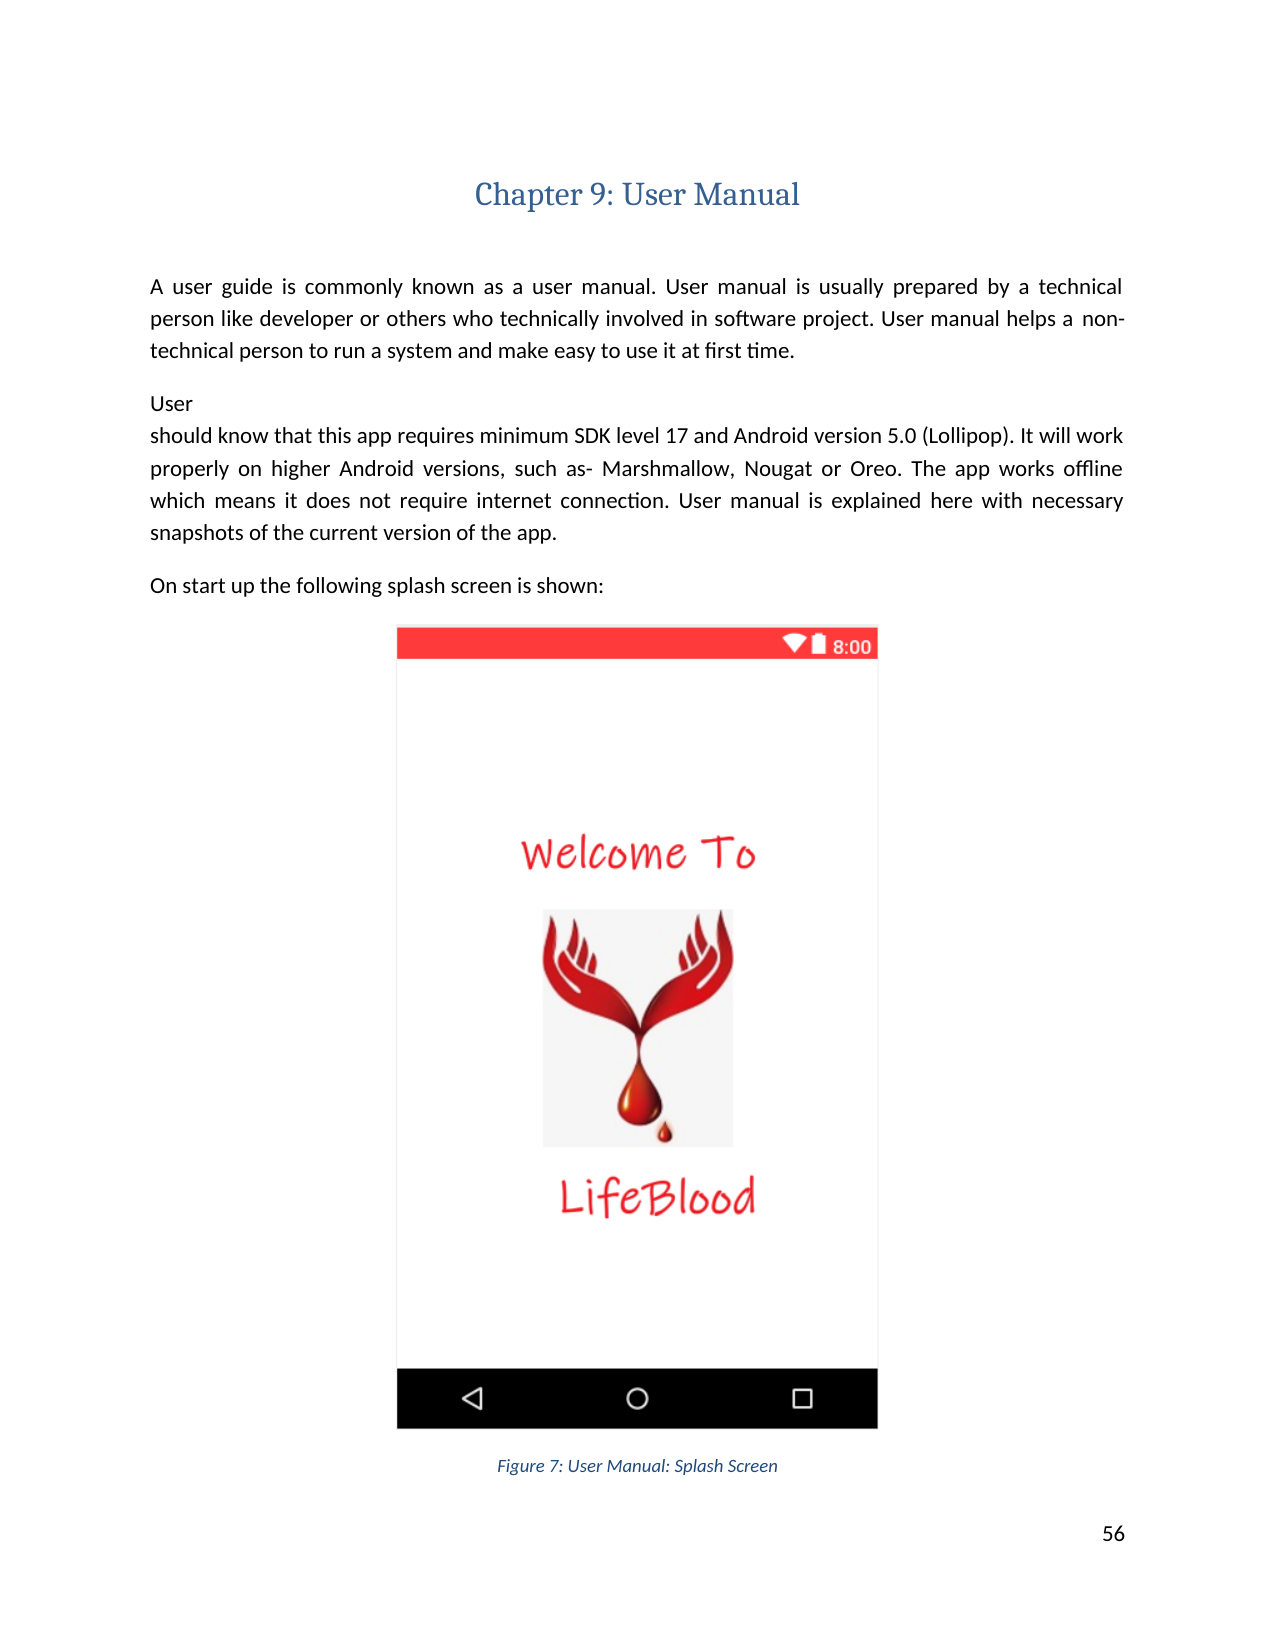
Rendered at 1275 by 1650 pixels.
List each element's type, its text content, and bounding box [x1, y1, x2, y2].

text A user guide is commonly known as a user manual. User manual is usually prepared by a technical person like developer or others who technically involved in software project. User manual helps a non-technical person to run a system and make easy to use it at first time. [150, 272, 1125, 364]
text On start up the following splash screen is shown: [150, 571, 1125, 599]
subtitle Chapter 9: User Manual [150, 175, 1125, 213]
text User should know that this app requires minimum SDK level 17 and Android version 5.0 (Lollipop). It will work properly on higher Android versions, such as- Marshmallow, Nougat or Oreo. The app works offline which means it does not require internet connection. User manual is explained here with necessary snapshots of the current version of the app. [150, 389, 1125, 546]
picture [396, 624, 879, 1430]
